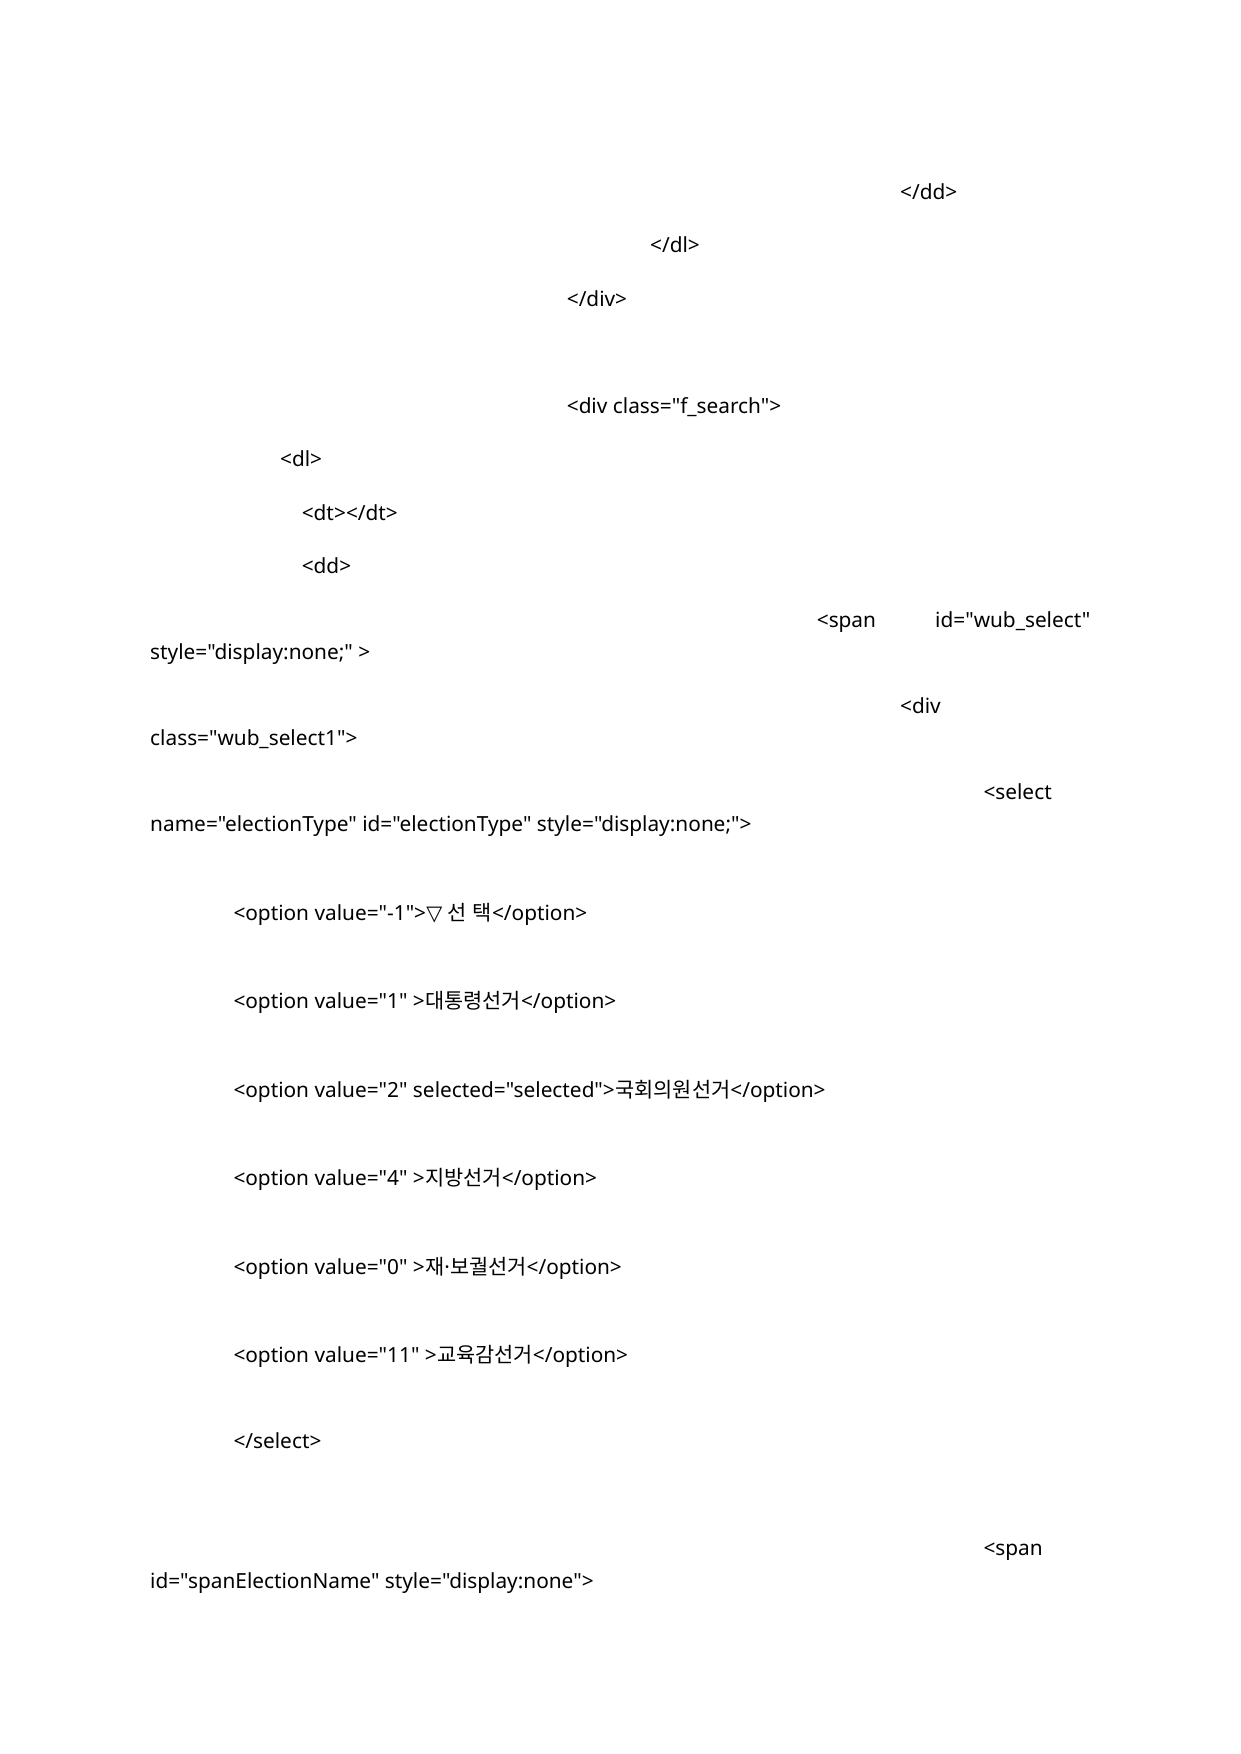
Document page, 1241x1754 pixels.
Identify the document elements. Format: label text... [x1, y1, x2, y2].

text <dd> [150, 551, 1090, 580]
text <span id="wub_select" style="display:none;" > [150, 605, 1090, 666]
text </select> [150, 1394, 1090, 1455]
text <option value="-1">▽ 선 택</option> [150, 863, 1090, 926]
text <dt></dt> [150, 498, 1090, 526]
text <option value="11" >교육감선거</option> [150, 1306, 1090, 1369]
text <option value="2" selected="selected">국회의원선거</option> [150, 1040, 1090, 1103]
text <dl> [150, 444, 1090, 473]
text <div class="f_search"> [150, 391, 1090, 419]
text </dd> [150, 177, 1090, 206]
text <div class="wub_select1"> [150, 691, 1090, 752]
text <option value="1" >대통령선거</option> [150, 951, 1090, 1014]
text <option value="0" >재·보궐선거</option> [150, 1217, 1090, 1280]
text </div> [150, 284, 1090, 312]
text <select name="electionType" id="electionType" style="display:none;"> [150, 777, 1090, 838]
text <span id="spanElectionName" style="display:none"> [150, 1533, 1090, 1594]
text </dl> [150, 231, 1090, 259]
text <option value="4" >지방선거</option> [150, 1128, 1090, 1192]
